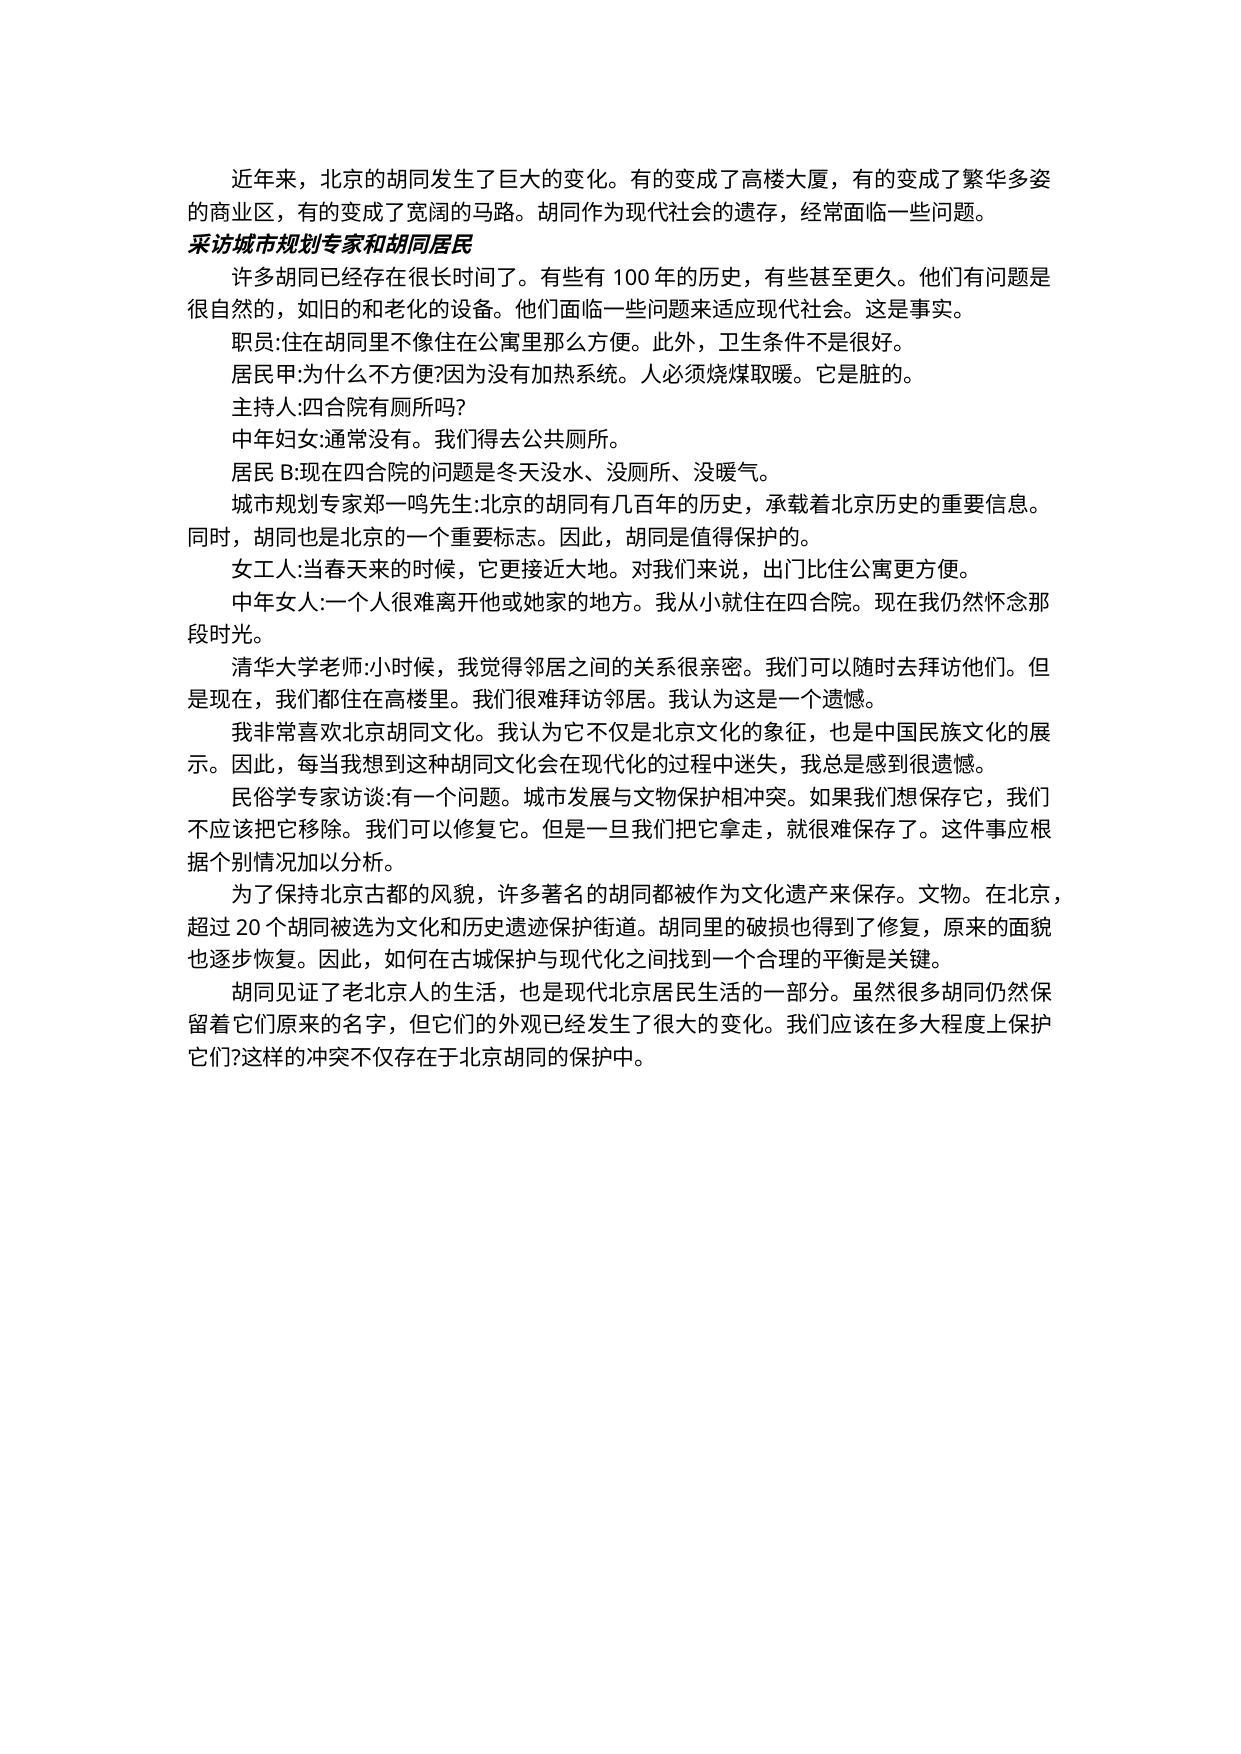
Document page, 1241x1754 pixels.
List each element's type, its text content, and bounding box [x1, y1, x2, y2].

text 居民B:现在四合院的问题是冬天没水、没厕所、没暖气。 [187, 454, 1053, 487]
text 中年女人:一个人很难离开他或她家的地方。我从小就住在四合院。现在我仍然怀念那段时光。 [187, 584, 1053, 649]
text 采访城市规划专家和胡同居民 [187, 227, 1053, 259]
text 近年来，北京的胡同发生了巨大的变化。有的变成了高楼大厦，有的变成了繁华多姿的商业区，有的变成了宽阔的马路。胡同作为现代社会的遗存，经常面临一些问题。 [187, 162, 1053, 227]
text 清华大学老师:小时候，我觉得邻居之间的关系很亲密。我们可以随时去拜访他们。但是现在，我们都住在高楼里。我们很难拜访邻居。我认为这是一个遗憾。 [187, 649, 1053, 714]
text 许多胡同已经存在很长时间了。有些有100年的历史，有些甚至更久。他们有问题是很自然的，如旧的和老化的设备。他们面临一些问题来适应现代社会。这是事实。 [187, 259, 1053, 324]
text 为了保持北京古都的风貌，许多著名的胡同都被作为文化遗产来保存。文物。在北京，超过20个胡同被选为文化和历史遗迹保护街道。胡同里的破损也得到了修复，原来的面貌也逐步恢复。因此，如何在古城保护与现代化之间找到一个合理的平衡是关键。 [187, 877, 1053, 974]
text 我非常喜欢北京胡同文化。我认为它不仅是北京文化的象征，也是中国民族文化的展示。因此，每当我想到这种胡同文化会在现代化的过程中迷失，我总是感到很遗憾。 [187, 714, 1053, 779]
text 胡同见证了老北京人的生活，也是现代北京居民生活的一部分。虽然很多胡同仍然保留着它们原来的名字，但它们的外观已经发生了很大的变化。我们应该在多大程度上保护它们?这样的冲突不仅存在于北京胡同的保护中。 [187, 974, 1053, 1072]
text 中年妇女:通常没有。我们得去公共厕所。 [187, 422, 1053, 454]
text 民俗学专家访谈:有一个问题。城市发展与文物保护相冲突。如果我们想保存它，我们不应该把它移除。我们可以修复它。但是一旦我们把它拿走，就很难保存了。这件事应根据个别情况加以分析。 [187, 779, 1053, 877]
text 主持人:四合院有厕所吗? [187, 389, 1053, 422]
text 城市规划专家郑一鸣先生:北京的胡同有几百年的历史，承载着北京历史的重要信息。同时，胡同也是北京的一个重要标志。因此，胡同是值得保护的。 [187, 487, 1053, 552]
text 女工人:当春天来的时候，它更接近大地。对我们来说，出门比住公寓更方便。 [187, 552, 1053, 584]
text 居民甲:为什么不方便?因为没有加热系统。人必须烧煤取暖。它是脏的。 [187, 357, 1053, 389]
text 职员:住在胡同里不像住在公寓里那么方便。此外，卫生条件不是很好。 [187, 324, 1053, 357]
